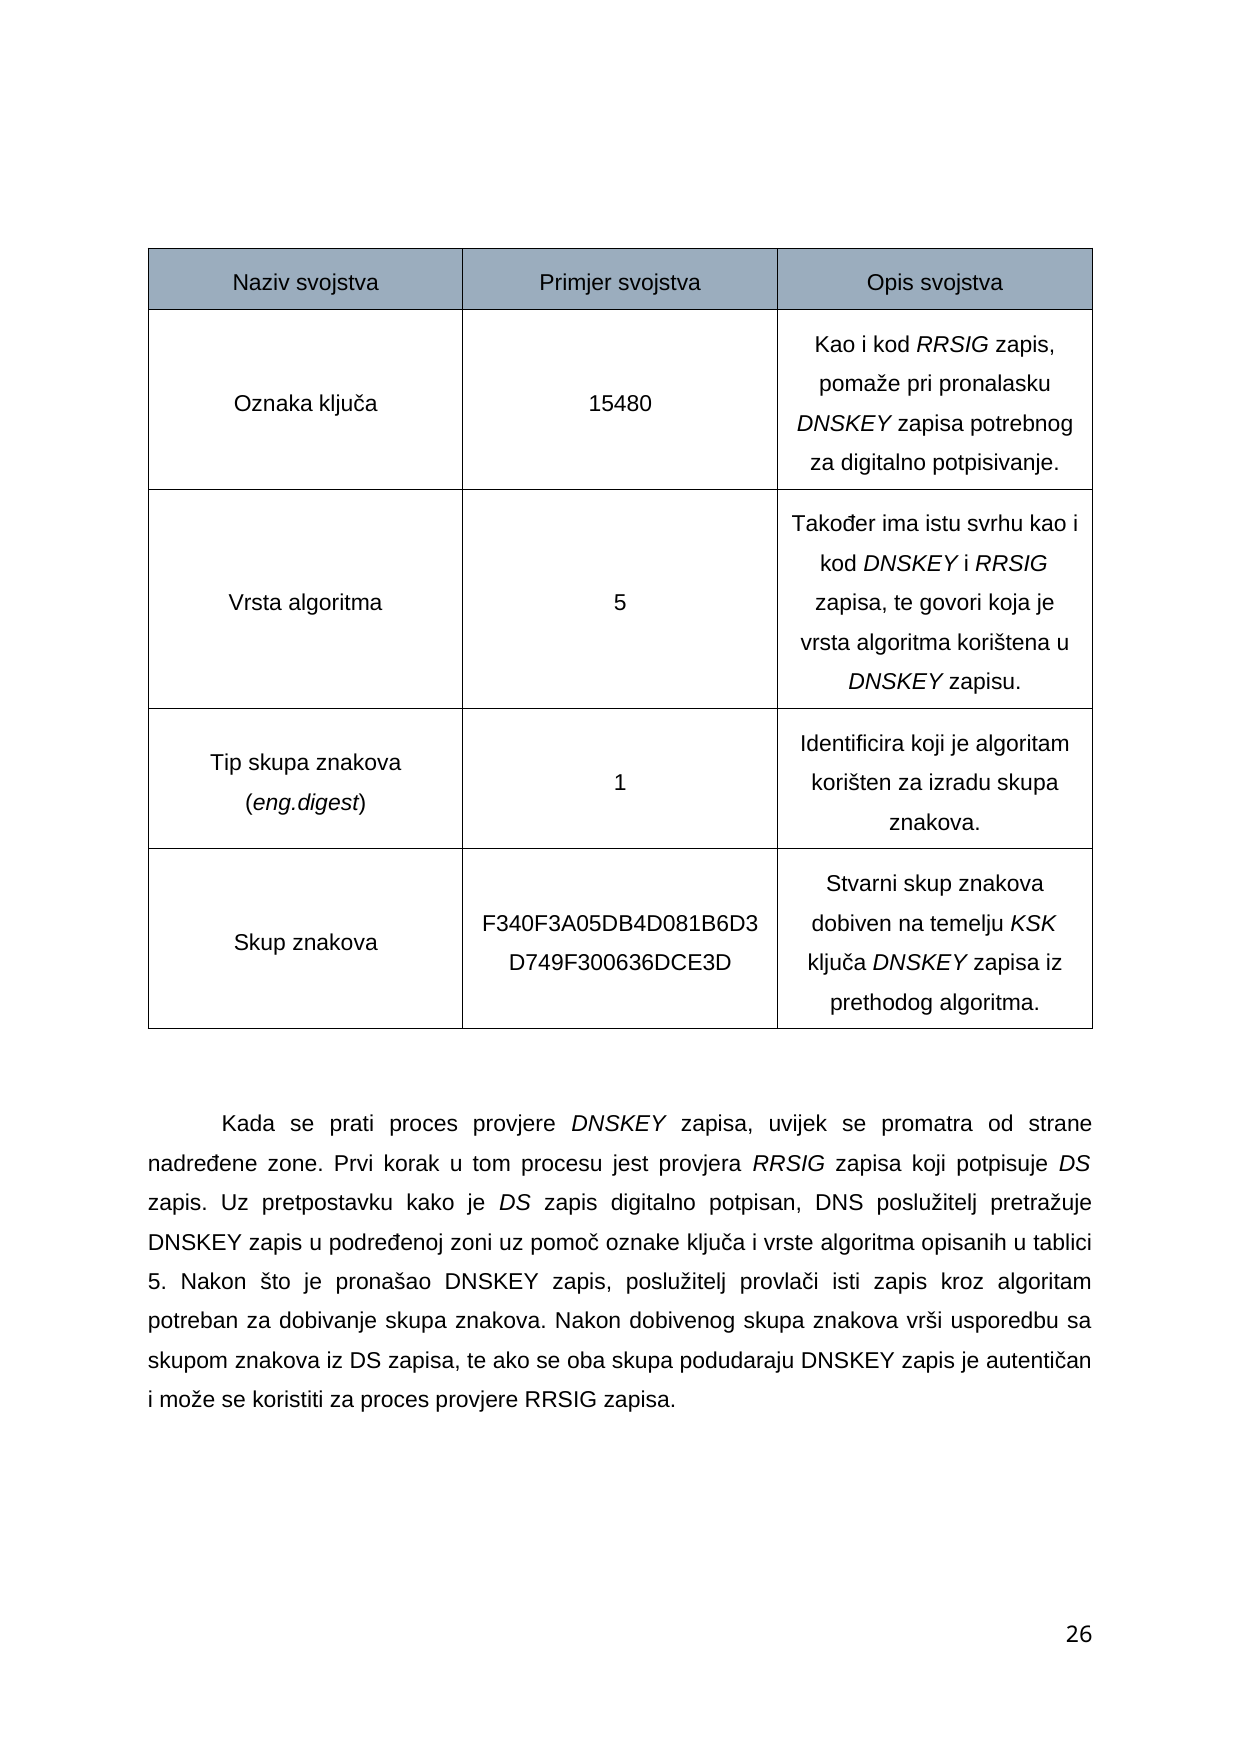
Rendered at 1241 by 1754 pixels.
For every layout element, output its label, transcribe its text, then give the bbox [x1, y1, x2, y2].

table_cell Oznaka ključa [149, 310, 462, 488]
table_cell 15480 [463, 310, 777, 488]
table_cell Također ima istu svrhu kao i kod DNSKEY i RRSIG zapisa, te govori koja je vrsta algoritma korištena u DNSKEY zapisu. [778, 490, 1092, 708]
table_header Primjer svojstva [463, 249, 777, 309]
table_cell 5 [463, 490, 777, 708]
table_cell Stvarni skup znakova dobiven na temelju KSK ključa DNSKEY zapisa iz prethodog algoritma. [778, 849, 1092, 1028]
table_header Opis svojstva [778, 249, 1092, 309]
table_cell Tip skupa znakova (eng.digest) [149, 709, 462, 848]
table_cell F340F3A05DB4D081B6D3D749F300636DCE3D [463, 849, 777, 1028]
table_cell Kao i kod RRSIG zapis, pomaže pri pronalasku DNSKEY zapisa potrebnog za digitalno potpisivanje. [778, 310, 1092, 488]
table_cell 1 [463, 709, 777, 848]
table_cell Vrsta algoritma [149, 490, 462, 708]
table_cell Skup znakova [149, 849, 462, 1028]
table_header Naziv svojstva [149, 249, 462, 309]
table_cell Identificira koji je algoritam korišten za izradu skupa znakova. [778, 709, 1092, 848]
text Kada se prati proces provjere DNSKEY zapisa, uvijek se promatra od strane nadređene zone. Prvi korak u tom procesu jest provjera RRSIG zapisa koji potpisuje DS zapis. Uz pretpostavku kako je DS zapis digitalno potpisan, DNS poslužitelj pretražuje DNSKEY zapis u podređenoj zoni uz pomoč oznake ključa i vrste algoritma opisanih u tablici 5. Nakon što je pronašao DNSKEY zapis, poslužitelj provlači isti zapis kroz algoritam potreban za dobivanje skupa znakova. Nakon dobivenog skupa znakova vrši usporedbu sa skupom znakova iz DS zapisa, te ako se oba skupa podudaraju DNSKEY zapis je autentičan i može se koristiti za proces provjere RRSIG zapisa. [148, 1110, 1093, 1413]
